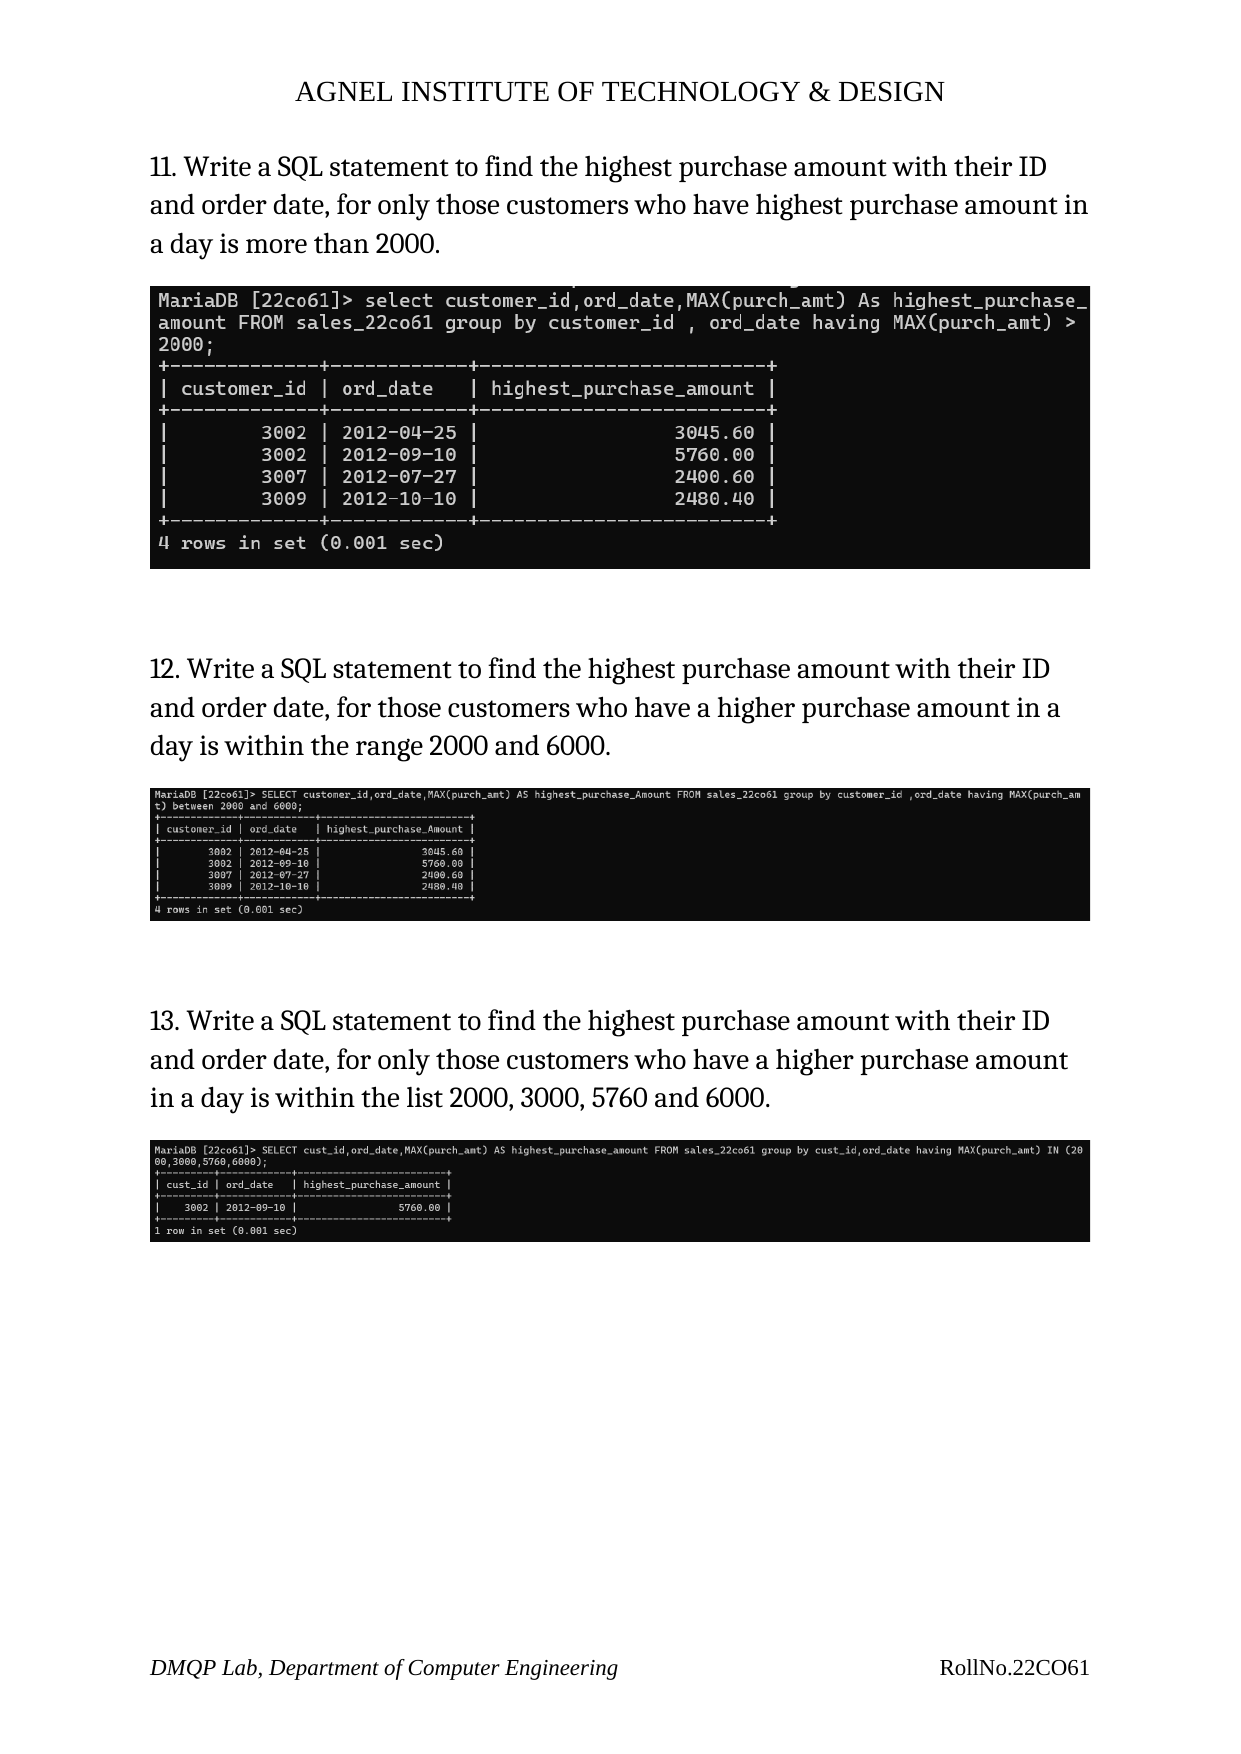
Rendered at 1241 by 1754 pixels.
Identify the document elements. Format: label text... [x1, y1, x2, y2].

text 11. Write a SQL statement to find the highest purchase amount with their ID and order date, for only those customers who have highest purchase amount in a day is more than 2000. [150, 150, 1090, 261]
picture [150, 286, 1091, 569]
picture [150, 788, 1091, 921]
picture [150, 1140, 1091, 1242]
text 13. Write a SQL statement to find the highest purchase amount with their ID and order date, for only those customers who have a higher purchase amount in a day is within the list 2000, 3000, 5760 and 6000. [150, 1004, 1090, 1115]
text 12. Write a SQL statement to find the highest purchase amount with their ID and order date, for those customers who have a higher purchase amount in a day is within the range 2000 and 6000. [150, 652, 1090, 763]
